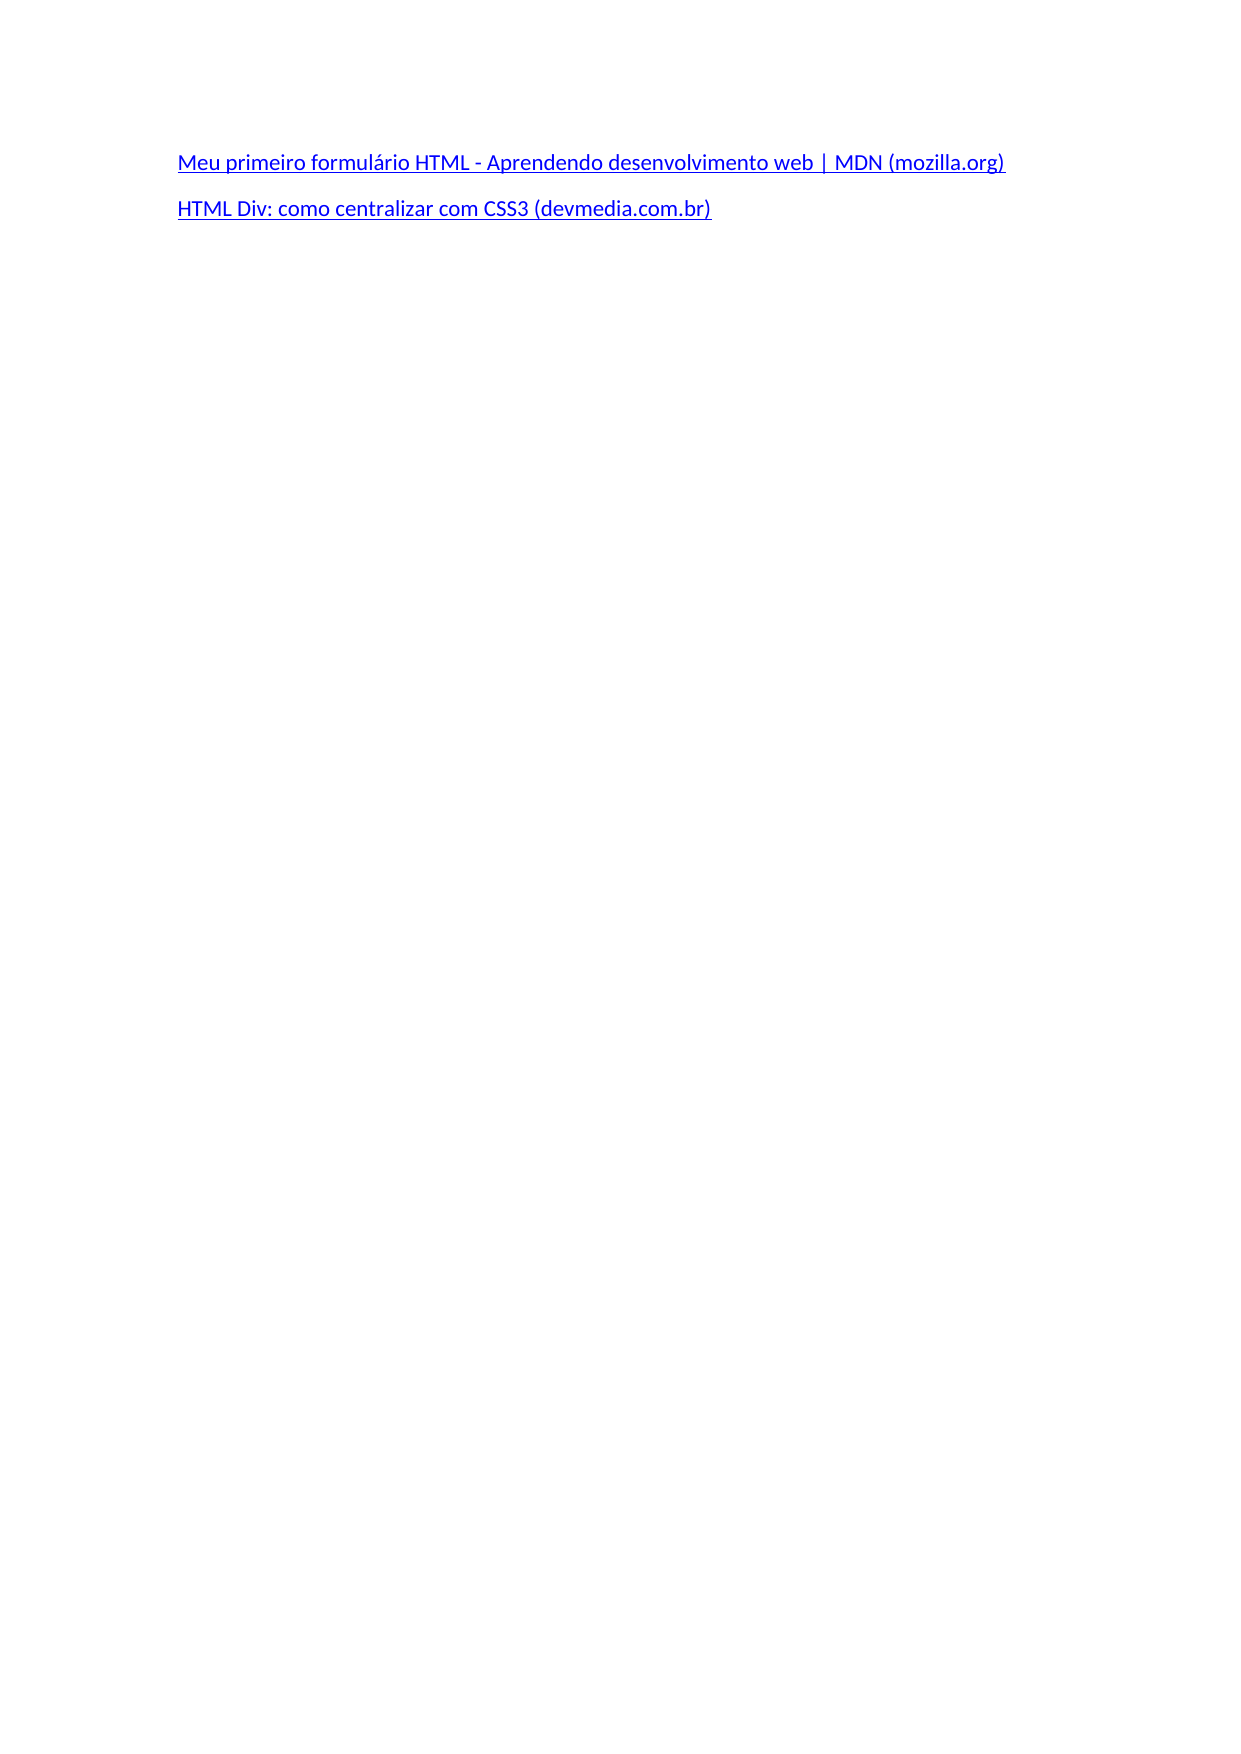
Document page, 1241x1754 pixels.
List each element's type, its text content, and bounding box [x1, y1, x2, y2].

text HTML Div: como centralizar com CSS3 (devmedia.com.br) [177, 194, 1063, 222]
text Meu primeiro formulário HTML - Aprendendo desenvolvimento web | MDN (mozilla.org) [177, 148, 1063, 176]
